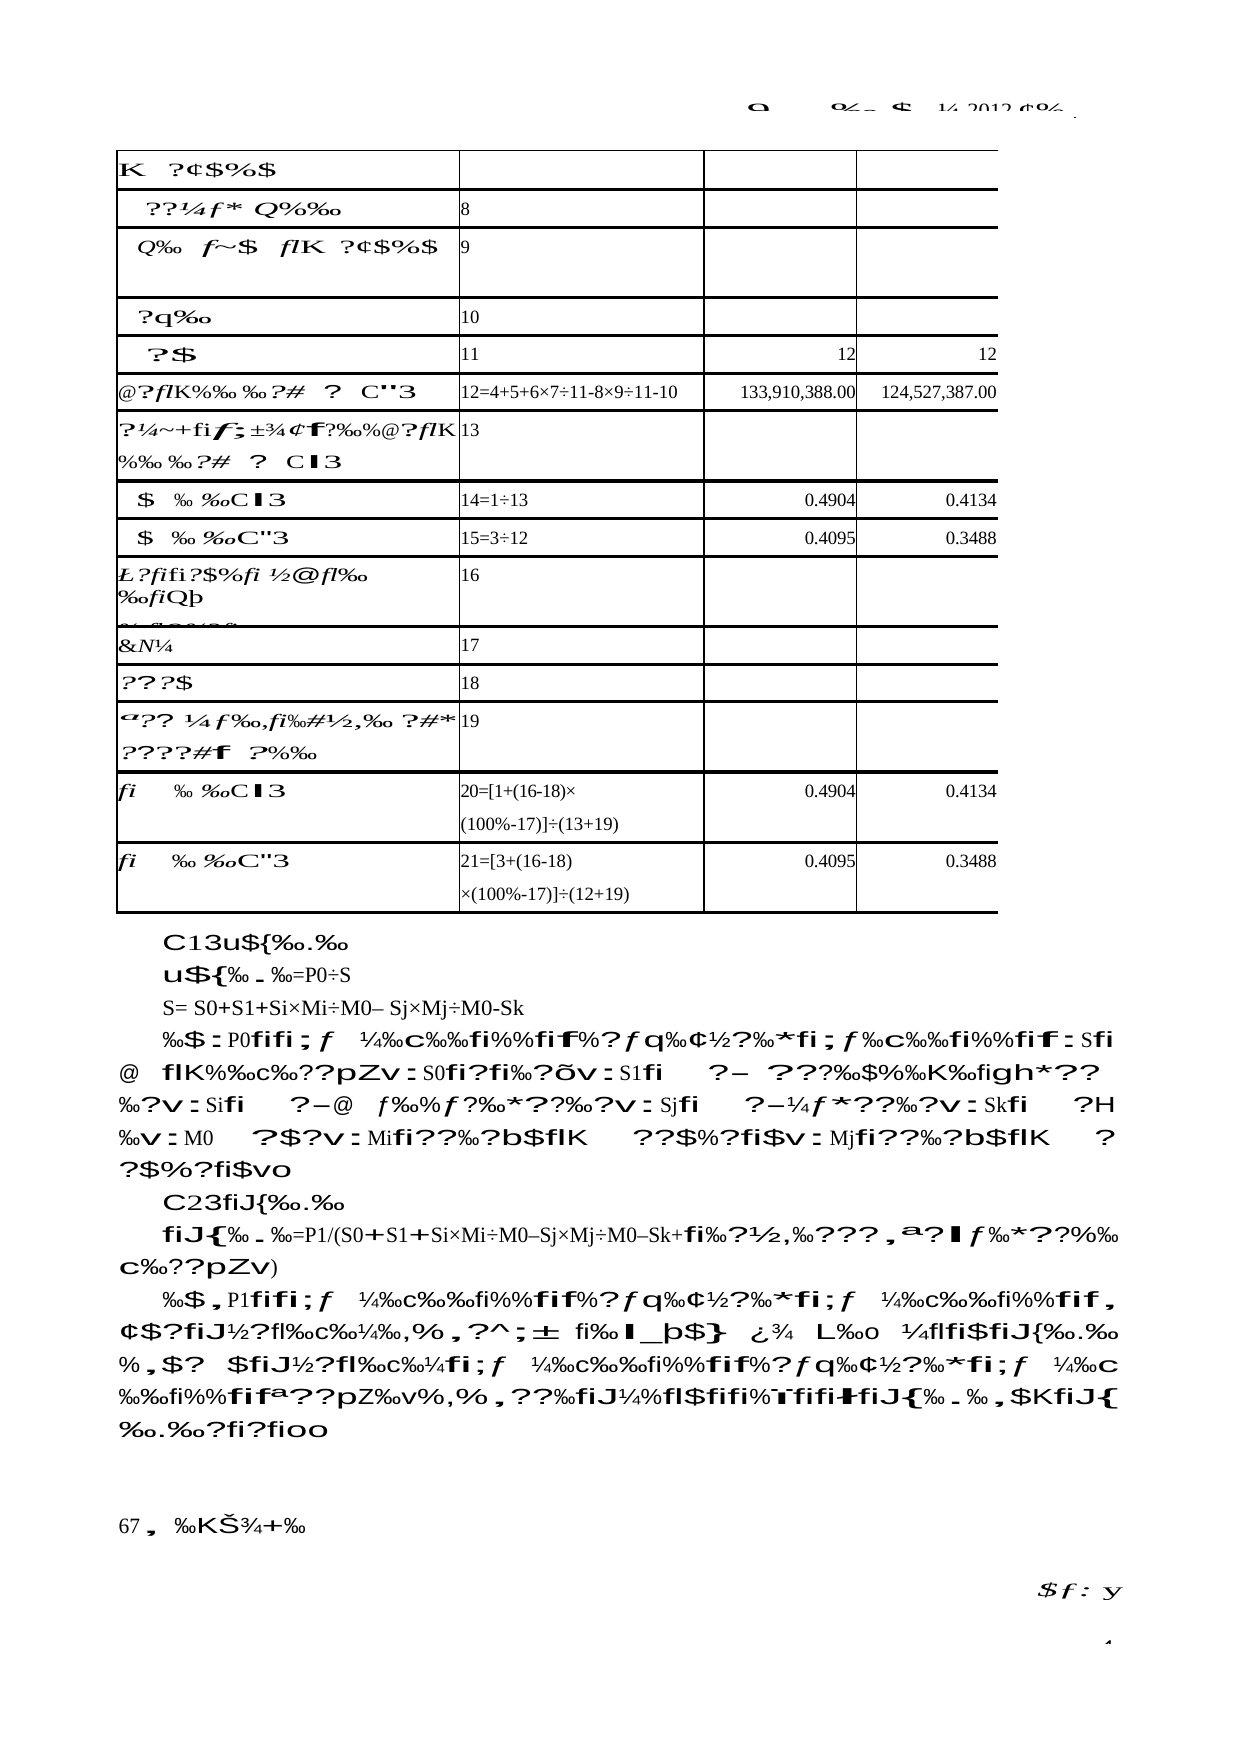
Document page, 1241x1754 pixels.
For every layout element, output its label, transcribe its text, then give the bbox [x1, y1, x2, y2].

text S= S0+S1+Si×Mi÷M0– Sj×Mj÷M0-Sk [162, 995, 1118, 1020]
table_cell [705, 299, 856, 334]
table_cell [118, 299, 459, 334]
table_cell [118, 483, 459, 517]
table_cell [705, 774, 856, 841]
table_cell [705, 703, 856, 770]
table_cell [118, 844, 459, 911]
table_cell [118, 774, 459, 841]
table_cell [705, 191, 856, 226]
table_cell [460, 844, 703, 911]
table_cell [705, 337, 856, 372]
text fiJ{‰.‰=P1/(S0+S1+Si×Mi÷M0–Sj×Mj÷M0–Sk+fi‰?½,‰???,ª?lƒ‰*??%‰ c‰??pZv) [118, 1222, 1138, 1279]
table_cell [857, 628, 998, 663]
text %,$? $fiJ½?fl‰c‰¼fi;ƒ ¼‰c‰‰fi%%fif%?ƒq‰¢½?‰*fi;ƒ ¼‰c [118, 1352, 1138, 1377]
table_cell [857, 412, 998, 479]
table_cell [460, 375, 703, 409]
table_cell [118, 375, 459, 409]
text ‰?v:Sifi ?-@ ƒ‰%ƒ?‰*??‰?v:Sjfi ?-¼ƒ*??‰?v:Skfi ?H [118, 1092, 1138, 1117]
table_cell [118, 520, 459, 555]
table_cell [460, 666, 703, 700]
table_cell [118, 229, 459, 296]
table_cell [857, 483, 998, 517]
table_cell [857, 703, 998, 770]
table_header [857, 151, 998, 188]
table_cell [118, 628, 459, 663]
text ‰‰fi%%fifª??pZ‰v%,%,??‰fiJ¼%fl$fifi%ïfifiłfiJ{‰.‰,$KfiJ{ [118, 1384, 1138, 1409]
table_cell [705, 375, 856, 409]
text ‰$:P0fifi;ƒ ¼‰c‰‰fi%%fif%?ƒq‰¢½?‰*fi;ƒ‰c‰‰fi%%fif:Sfi [162, 1027, 1138, 1052]
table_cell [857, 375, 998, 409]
text @ flK%‰c‰??pZv:S0fi?fi‰?õv:S1fi ?- ???‰$%‰K‰figh*?? [118, 1060, 1118, 1085]
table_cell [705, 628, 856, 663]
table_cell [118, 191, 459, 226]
text 67, ‰KŠ¾+‰ [118, 1513, 1118, 1538]
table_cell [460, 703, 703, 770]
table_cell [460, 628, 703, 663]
text ?$%?fi$vo C23fiJ{‰.‰ [118, 1157, 355, 1215]
text ‰v:M0 ?$?v:Mifi??‰?b$flK ??$%?fi$v:Mjfi??‰?b$flK ? [118, 1125, 1138, 1150]
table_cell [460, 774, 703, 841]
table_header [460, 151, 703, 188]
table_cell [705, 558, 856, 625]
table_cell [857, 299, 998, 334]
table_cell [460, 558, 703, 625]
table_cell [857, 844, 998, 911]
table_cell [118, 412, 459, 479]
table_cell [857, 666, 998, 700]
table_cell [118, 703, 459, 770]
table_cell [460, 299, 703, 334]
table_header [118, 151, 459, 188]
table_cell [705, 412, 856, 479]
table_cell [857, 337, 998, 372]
text ¢$?fiJ½?fl‰c‰¼‰,%,?^;± fi‰I_þ$} ¿¾ L‰o ¼flfi$fiJ{‰.‰ [118, 1319, 1138, 1344]
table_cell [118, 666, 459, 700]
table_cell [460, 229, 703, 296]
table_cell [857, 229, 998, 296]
text ‰$,P1fifi;ƒ ¼‰c‰‰fi%%fif%?ƒq‰¢½?‰*fi;ƒ ¼‰c‰‰fi%%fif, [162, 1287, 1138, 1312]
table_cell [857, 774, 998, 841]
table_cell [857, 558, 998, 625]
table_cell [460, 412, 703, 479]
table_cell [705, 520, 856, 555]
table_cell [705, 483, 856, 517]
text ‰.‰?fi?fioo [118, 1417, 1118, 1442]
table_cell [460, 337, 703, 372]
text C13u${‰.‰ u${‰.‰=P0÷S [162, 930, 355, 987]
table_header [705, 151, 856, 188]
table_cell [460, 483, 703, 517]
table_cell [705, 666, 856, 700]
text $ƒ: y [106, 1579, 1123, 1600]
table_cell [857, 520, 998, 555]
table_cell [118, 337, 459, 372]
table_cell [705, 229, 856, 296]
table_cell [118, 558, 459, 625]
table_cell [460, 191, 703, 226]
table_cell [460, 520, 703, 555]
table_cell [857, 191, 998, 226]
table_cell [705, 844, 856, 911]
